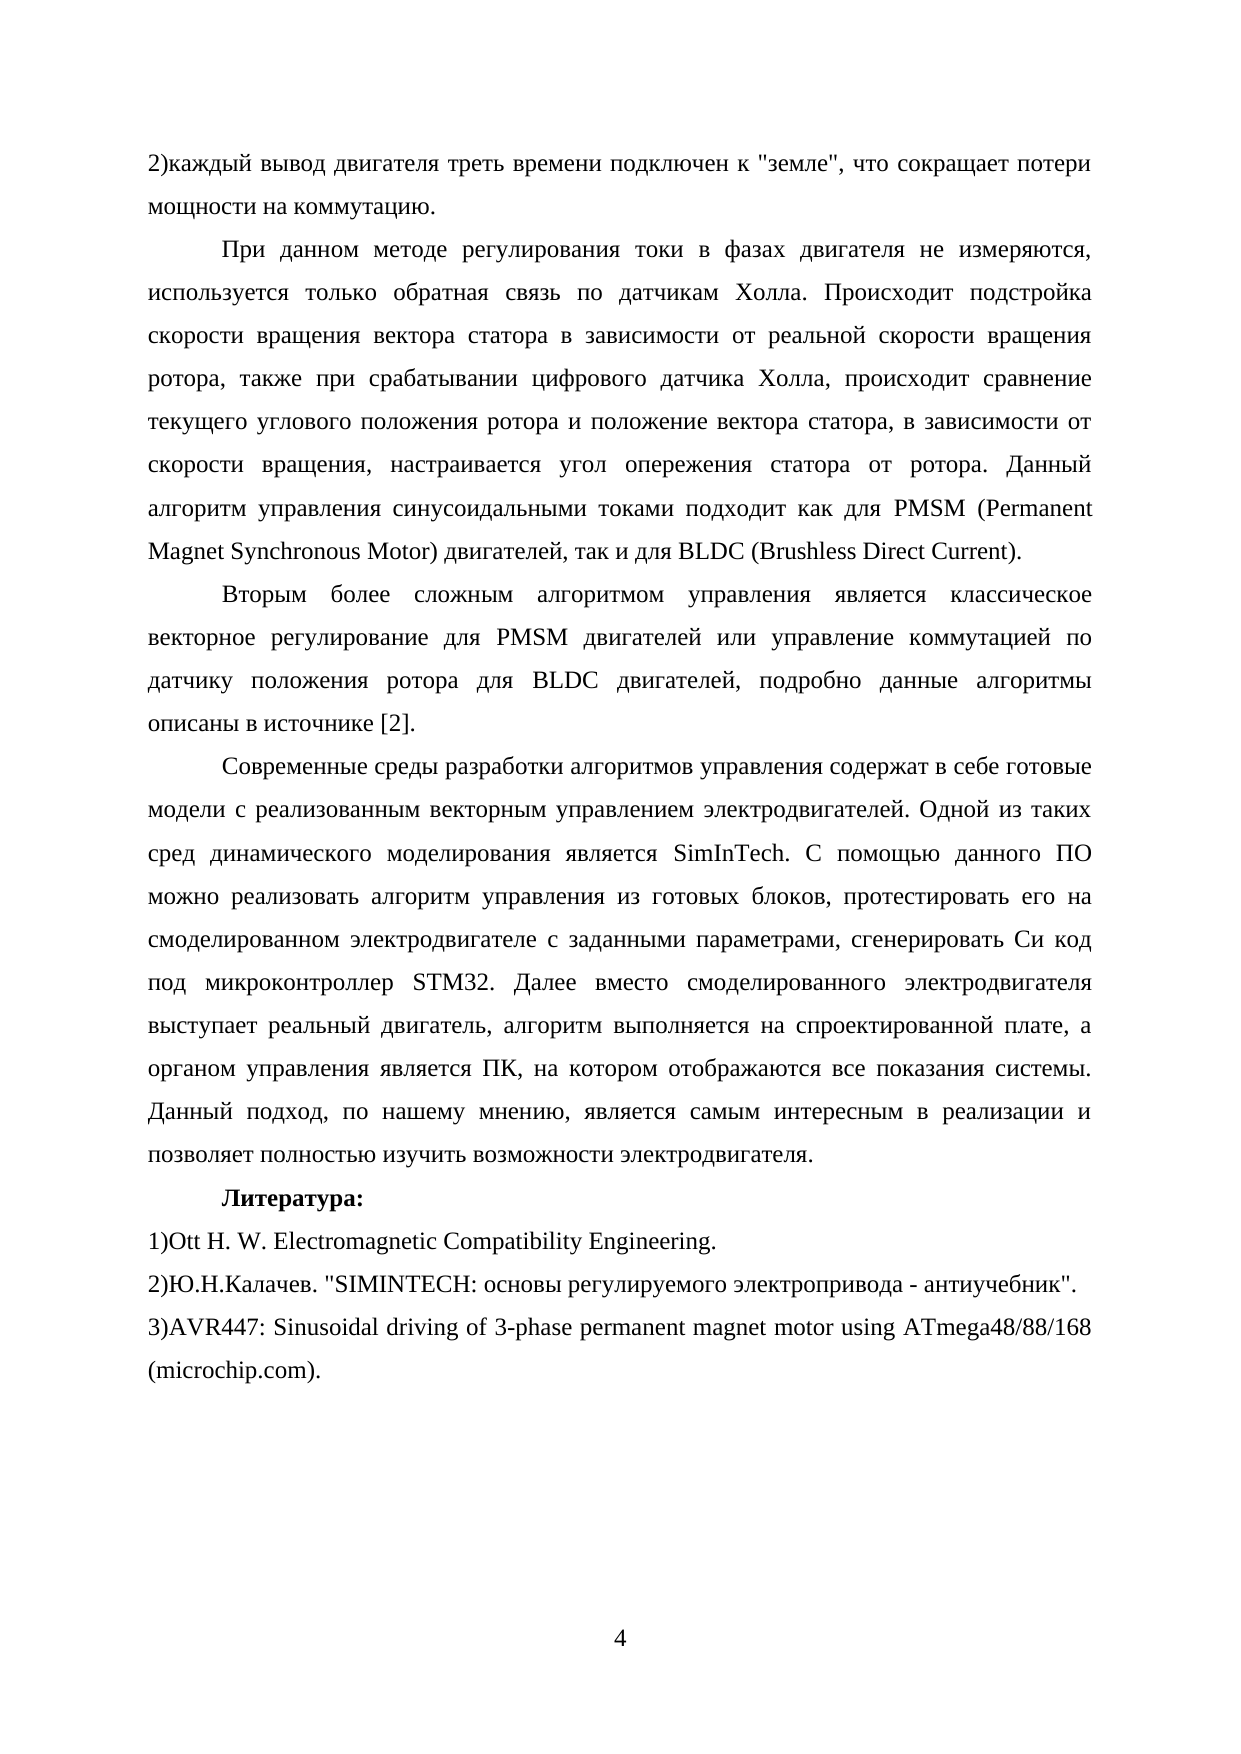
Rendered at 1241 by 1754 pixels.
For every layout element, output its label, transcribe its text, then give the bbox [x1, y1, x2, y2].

text 3)AVR447: Sinusoidal driving of 3-phase permanent magnet motor using ATmega48/88/168 (microchip.com). [148, 1312, 1092, 1384]
text Современные среды разработки алгоритмов управления содержат в себе готовые модели с реализованным векторным управлением электродвигателей. Одной из таких сред динамического моделирования является SimInTech. С помощью данного ПО можно реализовать алгоритм управления из готовых блоков, протестировать его на смоделированном электродвигателе с заданными параметрами, сгенерировать Си код под микроконтроллер STM32. Далее вместо смоделированного электродвигателя выступает реальный двигатель, алгоритм выполняется на спроектированной плате, а органом управления является ПК, на котором отображаются все показания системы. Данный подход, по нашему мнению, является самым интересным в реализации и позволяет полностью изучить возможности электродвигателя. [148, 751, 1092, 1168]
text Вторым более сложным алгоритмом управления является классическое векторное регулирование для PMSM двигателей или управление коммутацией по датчику положения ротора для BLDC двигателей, подробно данные алгоритмы описаны в источнике [2]. [148, 579, 1092, 737]
text 2)Ю.Н.Калачев. "SIMINTECH: основы регулируемого электропривода - антиучебник". [148, 1269, 1092, 1298]
text 2)каждый вывод двигателя треть времени подключен к "земле", что сокращает потери мощности на коммутацию. [148, 148, 1092, 219]
text Литература: 1)Ott H. W. Electromagnetic Compatibility Engineering. [148, 1183, 1092, 1254]
text При данном методе регулирования токи в фазах двигателя не измеряются, используется только обратная связь по датчикам Холла. Происходит подстройка скорости вращения вектора статора в зависимости от реальной скорости вращения ротора, также при срабатывании цифрового датчика Холла, происходит сравнение текущего углового положения ротора и положение вектора статора, в зависимости от скорости вращения, настраивается угол опережения статора от ротора. Данный алгоритм управления синусоидальными токами подходит как для PMSM (Permanent Magnet Synchronous Motor) двигателей, так и для BLDC (Brushless Direct Current). [148, 234, 1092, 564]
